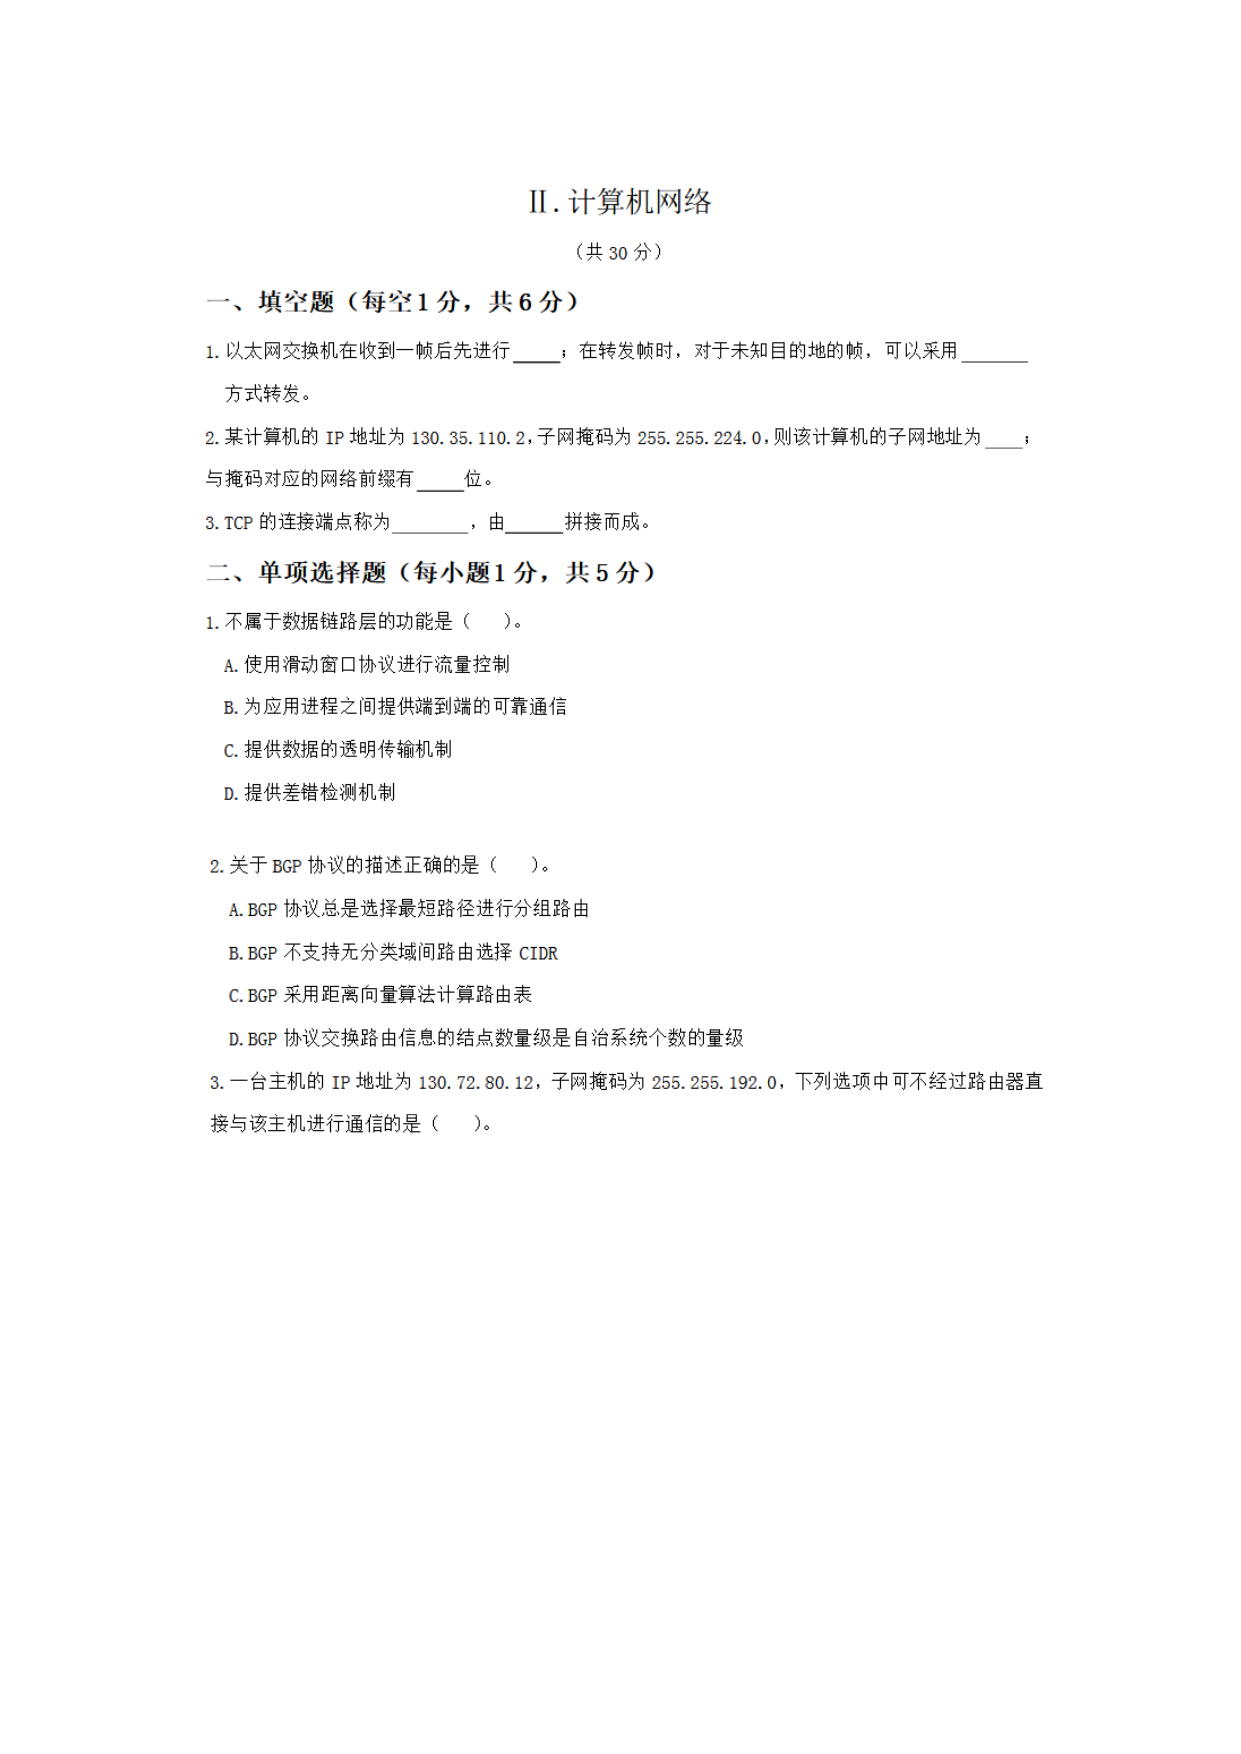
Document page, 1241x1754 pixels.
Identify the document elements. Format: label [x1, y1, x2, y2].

picture [187, 162, 1053, 809]
picture [187, 844, 1053, 1145]
